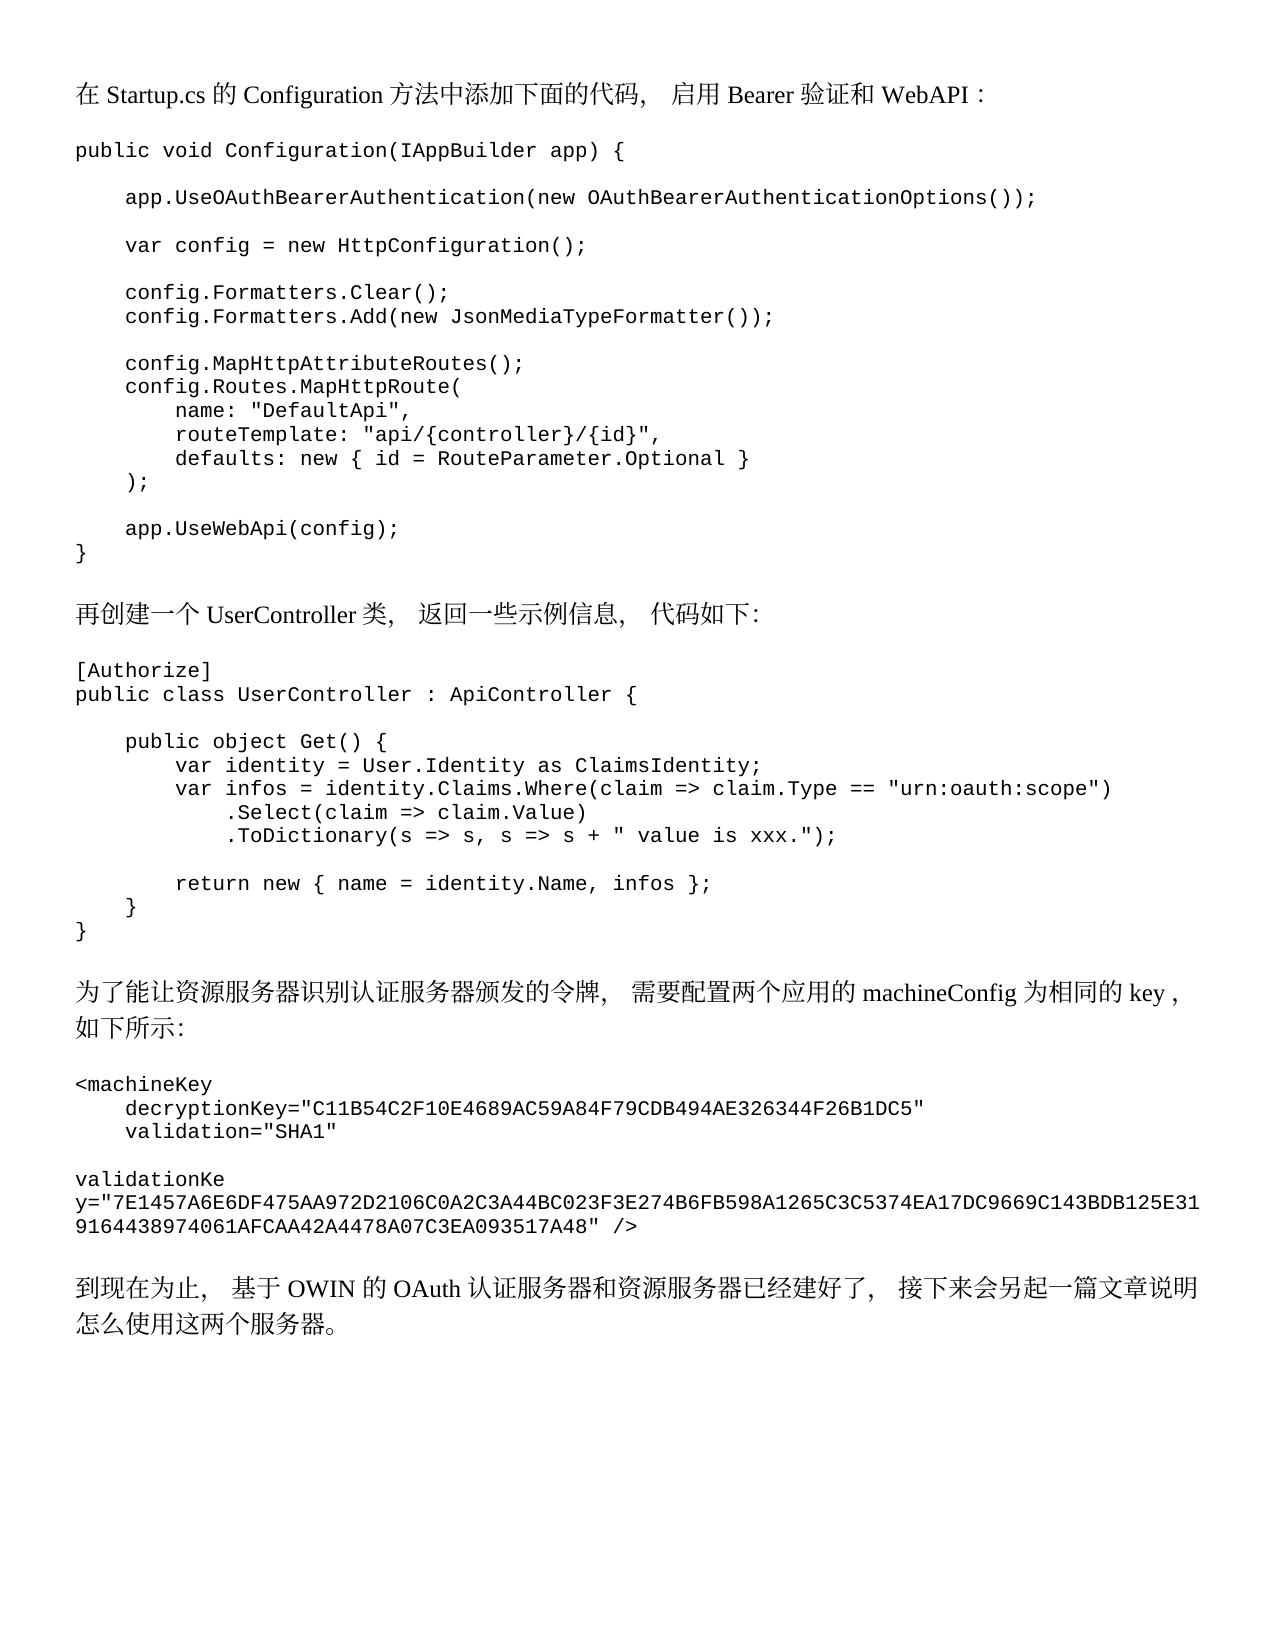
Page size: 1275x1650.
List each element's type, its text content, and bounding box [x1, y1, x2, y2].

text config.MapHttpAttributeRoutes(); [75, 353, 1200, 377]
text app.UseWebApi(config); [75, 518, 1200, 542]
text var config = new HttpConfiguration(); [75, 235, 1200, 258]
text decryptionKey="C11B54C2F10E4689AC59A84F79CDB494AE326344F26B1DC5" [75, 1098, 1200, 1121]
text app.UseOAuthBearerAuthentication(new OAuthBearerAuthenticationOptions()); [75, 187, 1200, 211]
text public object Get() { [75, 731, 1200, 754]
text validation="SHA1" [75, 1121, 1200, 1145]
text var infos = identity.Claims.Where(claim => claim.Type == "urn:oauth:scope") [75, 778, 1200, 802]
text 再创建一个 UserController 类， 返回一些示例信息， 代码如下： [75, 595, 1200, 631]
text config.Formatters.Clear(); [75, 282, 1200, 306]
text defaults: new { id = RouteParameter.Optional } [75, 447, 1200, 471]
text config.Routes.MapHttpRoute( [75, 377, 1200, 400]
text config.Formatters.Add(new JsonMediaTypeFormatter()); [75, 306, 1200, 329]
text .ToDictionary(s => s, s => s + " value is xxx."); [75, 826, 1200, 849]
text var identity = User.Identity as ClaimsIdentity; [75, 754, 1200, 778]
text .Select(claim => claim.Value) [75, 802, 1200, 826]
text routeTemplate: "api/{controller}/{id}", [75, 424, 1200, 447]
text public class UserController : ApiController { [75, 684, 1200, 707]
text name: "DefaultApi", [75, 400, 1200, 424]
text [Authorize] [75, 660, 1200, 684]
text 到现在为止， 基于 OWIN 的 OAuth 认证服务器和资源服务器已经建好了， 接下来会另起一篇文章说明怎么使用这两个服务器。 [75, 1269, 1200, 1341]
text 在 Startup.cs 的 Configuration 方法中添加下面的代码， 启用 Bearer 验证和 WebAPI ： [75, 75, 1200, 111]
text <machineKey [75, 1074, 1200, 1098]
text ); [75, 471, 1200, 495]
text 为了能让资源服务器识别认证服务器颁发的令牌， 需要配置两个应用的 machineConfig 为相同的 key ， 如下所示： [75, 973, 1200, 1045]
text } [75, 542, 1200, 566]
text public void Configuration(IAppBuilder app) { [75, 140, 1200, 164]
text validationKey="7E1457A6E6DF475AA972D2106C0A2C3A44BC023F3E274B6FB598A1265C3C5374EA17DC9669C143BDB125E319164438974061AFCAA42A4478A07C3EA093517A48" /> [75, 1145, 1200, 1239]
text return new { name = identity.Name, infos }; [75, 873, 1200, 896]
text } [75, 920, 1200, 944]
text } [75, 896, 1200, 920]
